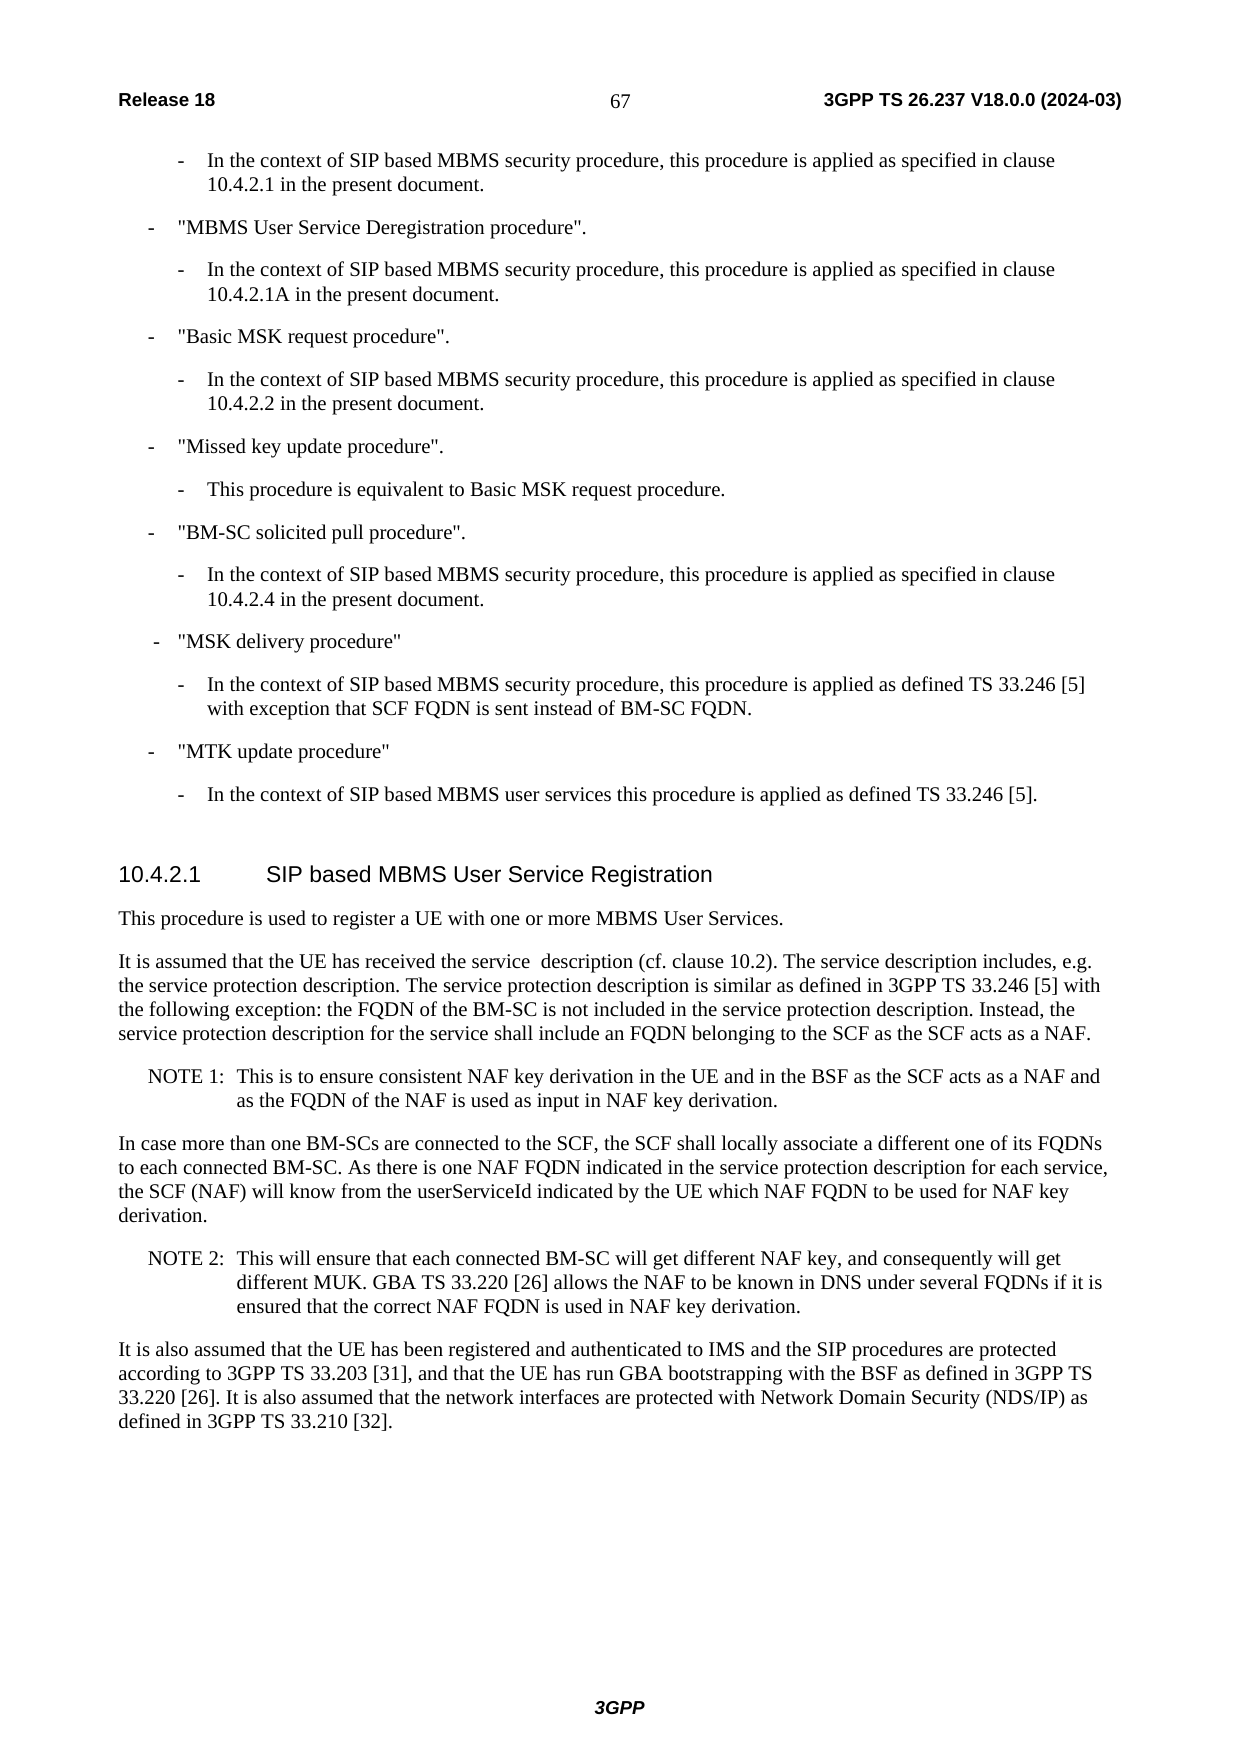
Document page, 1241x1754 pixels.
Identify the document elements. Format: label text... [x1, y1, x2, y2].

text - "BM-SC solicited pull procedure". [148, 519, 1122, 544]
text NOTE 2: This will ensure that each connected BM-SC will get different NAF key, and consequently will get different MUK. GBA TS 33.220 [26] allows the NAF to be known in DNS under several FQDNs if it is ensured that the correct NAF FQDN is used in NAF key derivation. [148, 1246, 1122, 1318]
subtitle 10.4.2.1 SIP based MBMS User Service Registration [118, 861, 1122, 887]
text - In the context of SIP based MBMS security procedure, this procedure is applied as specified in clause 10.4.2.1A in the present document. [177, 257, 1122, 306]
text - In the context of SIP based MBMS user services this procedure is applied as defined TS 33.246 [5]. [177, 782, 1122, 806]
text - "MTK update procedure" [148, 739, 1122, 763]
text - In the context of SIP based MBMS security procedure, this procedure is applied as specified in clause 10.4.2.4 in the present document. [177, 562, 1122, 611]
text This procedure is used to register a UE with one or more MBMS User Services. [118, 906, 1122, 930]
text - This procedure is equivalent to Basic MSK request procedure. [177, 477, 1122, 501]
text In case more than one BM-SCs are connected to the SCF, the SCF shall locally associate a different one of its FQDNs to each connected BM-SC. As there is one NAF FQDN indicated in the service protection description for each service, the SCF (NAF) will know from the userServiceId icated by the UE which NAF FQDN to be used for NAF key derivation. [118, 1131, 1122, 1227]
text It is assumed that the UE has received the service description (cf. clause 10.2). The service description includes, e.g. the service protection description. The service protection description is similar as defined in 3GPP TS 33.246 [5] with the following exception: the FQDN of the BM-SC is not included in the service protection description. Instead, the service protection description for the service shall include an FQDN belonging to the SCF as the SCF acts as a NAF. [118, 949, 1122, 1045]
text - "MSK delivery procedure" [148, 629, 1122, 653]
text - "MBMS User Service Deregistration procedure". [148, 214, 1122, 239]
text NOTE 1: This is to ensure consistent NAF key derivation in the UE and in the BSF as the SCF acts as a NAF and as the FQDN of the NAF is used as input in NAF key derivation. [148, 1064, 1122, 1112]
text - In the context of SIP based MBMS security procedure, this procedure is applied as specified in clause 10.4.2.1 in the present document. [177, 148, 1122, 196]
text - In the context of SIP based MBMS security procedure, this procedure is applied as specified in clause 10.4.2.2 in the present document. [177, 367, 1122, 415]
text It is also assumed that the UE has been registered and authenticated to IMS and the SIP procedures are protected according to 3GPP TS 33.203 [31], and that the UE has run GBA bootstrapping with the BSF as defined in 3GPP TS 33.220 [26]. It is also assumed that the network interfaces are protected with Network Domain Security (NDS/IP) as defined in 3GPP TS 33.210 [32]. [118, 1337, 1122, 1433]
text - "Missed key update procedure". [148, 434, 1122, 458]
text - In the context of SIP based MBMS security procedure, this procedure is applied as defined TS 33.246 [5] with exception that SCF FQDN is sent instead of BM-SC FQDN. [177, 672, 1122, 720]
text - "Basic MSK request procedure". [148, 324, 1122, 348]
